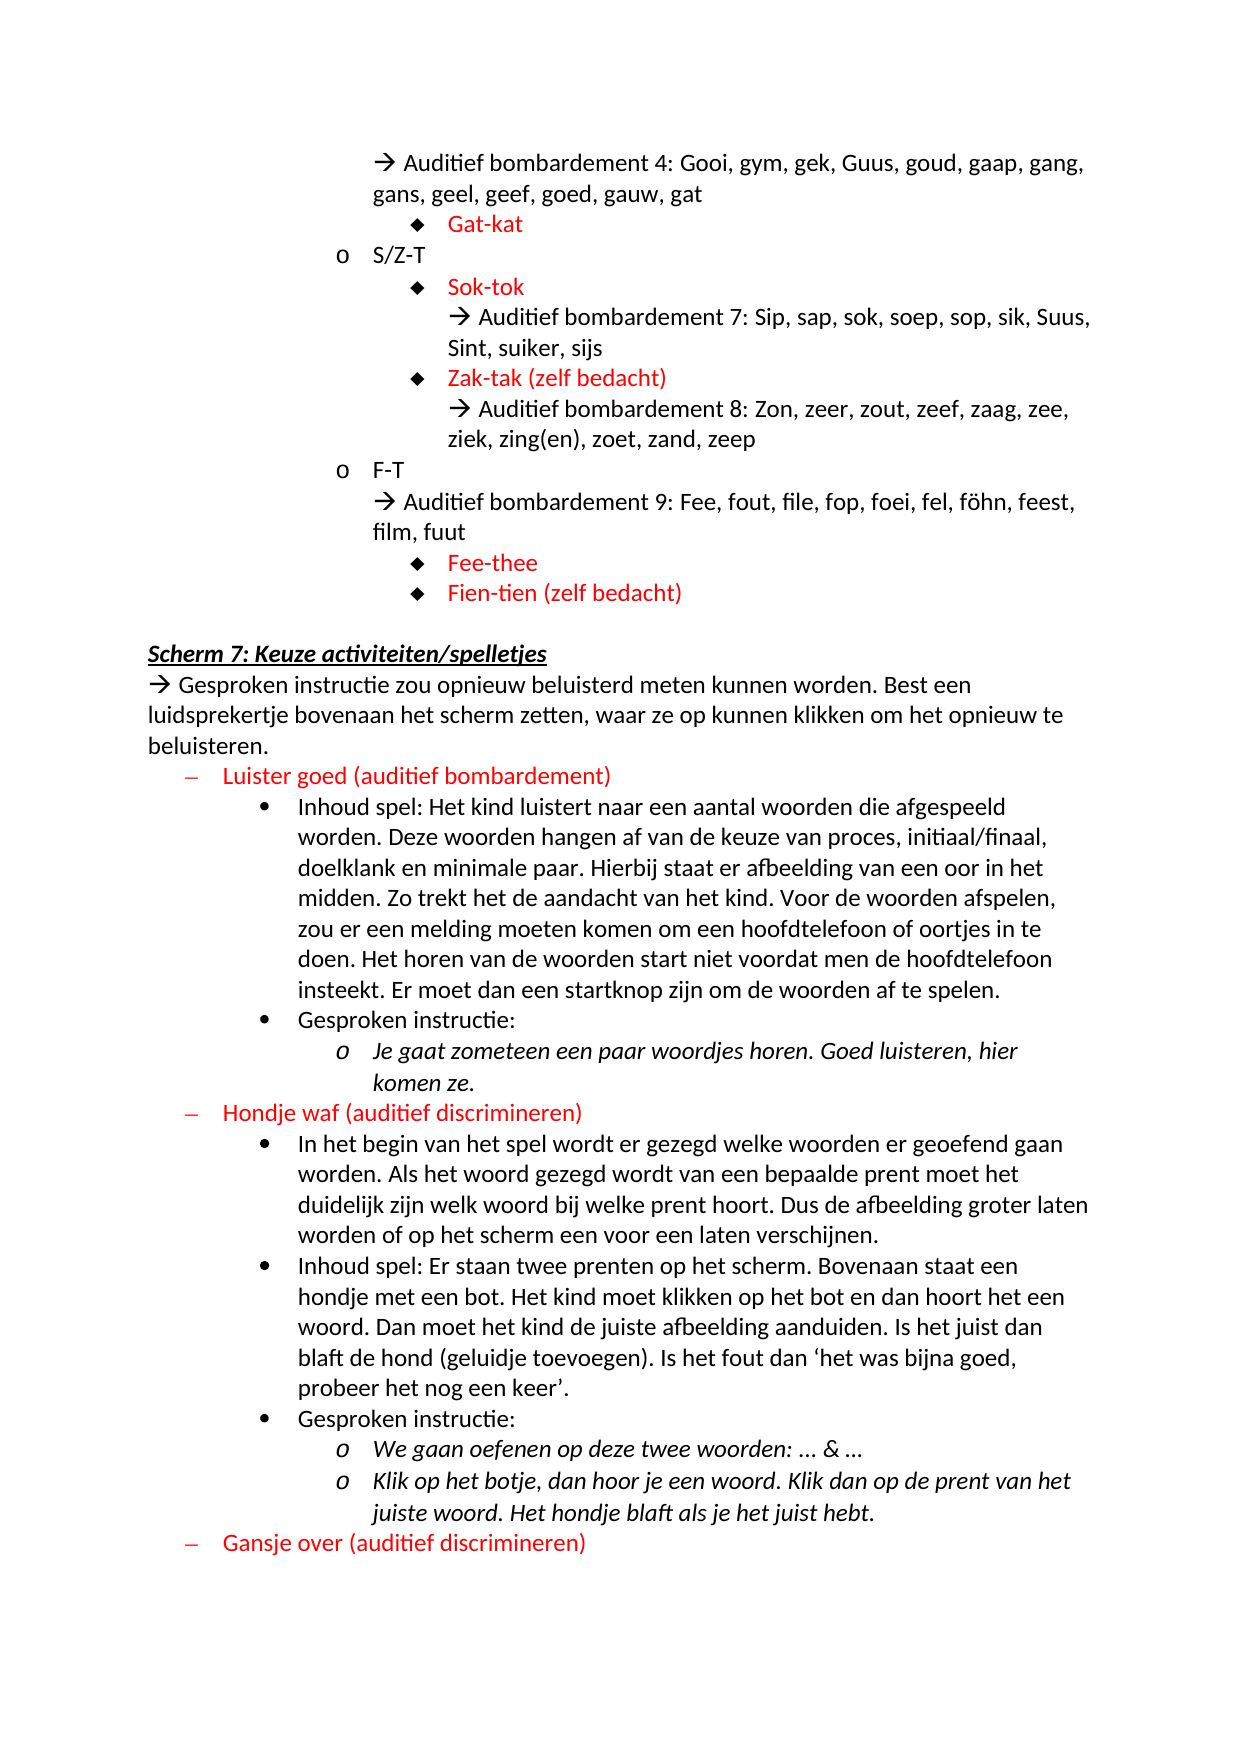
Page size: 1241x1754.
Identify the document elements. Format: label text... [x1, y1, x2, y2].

list Inhoud spel: Het kind luistert naar een aantal woorden die afgespeeld worden. Deze woorden hangen af van de keuze van proces, initiaal/finaal, doelklank en minimale paar. Hierbij staat er afbeelding van een oor in het midden. Zo trekt het de aandacht van het kind. Voor de woorden afspelen, zou er een melding moeten komen om een hoofdtelefoon of oortjes in te doen. Het horen van de woorden start niet voordat men de hoofdtelefoon insteekt. Er moet dan een startknop zijn om de woorden af te spelen. [260, 791, 1093, 1005]
list Klik op het botje, dan hoor je een woord. Klik dan op de prent van het juiste woord. Het hondje blaft als je het juist hebt. [335, 1465, 1093, 1527]
list Auditief bombardement 4: Gooi, gym, gek, Guus, goud, gaap, gang, gans, geel, geef, goed, gauw, gat [373, 148, 1093, 209]
text Gesproken instructie zou opnieuw beluisterd meten kunnen worden. Best een luidsprekertje bovenaan het scherm zetten, waar ze op kunnen klikken om het opnieuw te beluisteren. [148, 669, 1093, 761]
list Auditief bombardement 8: Zon, zeer, zout, zeef, zaag, zee, ziek, zing(en), zoet, zand, zeep [448, 393, 1093, 454]
list Gesproken instructie: [260, 1005, 1093, 1035]
list We gaan oefenen op deze twee woorden: ... & … [335, 1433, 1093, 1465]
list Gat-kat [410, 209, 1093, 239]
list Je gaat zometeen een paar woordjes horen. Goed luisteren, hier komen ze. [335, 1035, 1093, 1097]
list Gansje over (auditief discrimineren) [185, 1527, 1093, 1558]
list Inhoud spel: Er staan twee prenten op het scherm. Bovenaan staat een hondje met een bot. Het kind moet klikken op het bot en dan hoort het een woord. Dan moet het kind de juiste afbeelding aanduiden. Is het juist dan blaft de hond (geluidje toevoegen). Is het fout dan ‘het was bijna goed, probeer het nog een keer’. [260, 1250, 1093, 1403]
list Sok-tok [410, 271, 1093, 301]
list Hondje waf (auditief discrimineren) [185, 1097, 1093, 1128]
text Scherm 7: Keuze activiteiten/spelletjes [148, 638, 1093, 669]
list S/Z-T [335, 239, 1093, 271]
list Gesproken instructie: [260, 1403, 1093, 1433]
list Fee-thee [410, 547, 1093, 577]
list Fien-tien (zelf bedacht) [410, 577, 1093, 608]
list Luister goed (auditief bombardement) [185, 761, 1093, 791]
list F-T [335, 454, 1093, 486]
list Auditief bombardement 9: Fee, fout, file, fop, foei, fel, föhn, feest, film, fuut [373, 486, 1093, 547]
list Auditief bombardement 7: Sip, sap, sok, soep, sop, sik, Suus, Sint, suiker, sijs [448, 301, 1093, 362]
list Zak-tak (zelf bedacht) [410, 362, 1093, 393]
